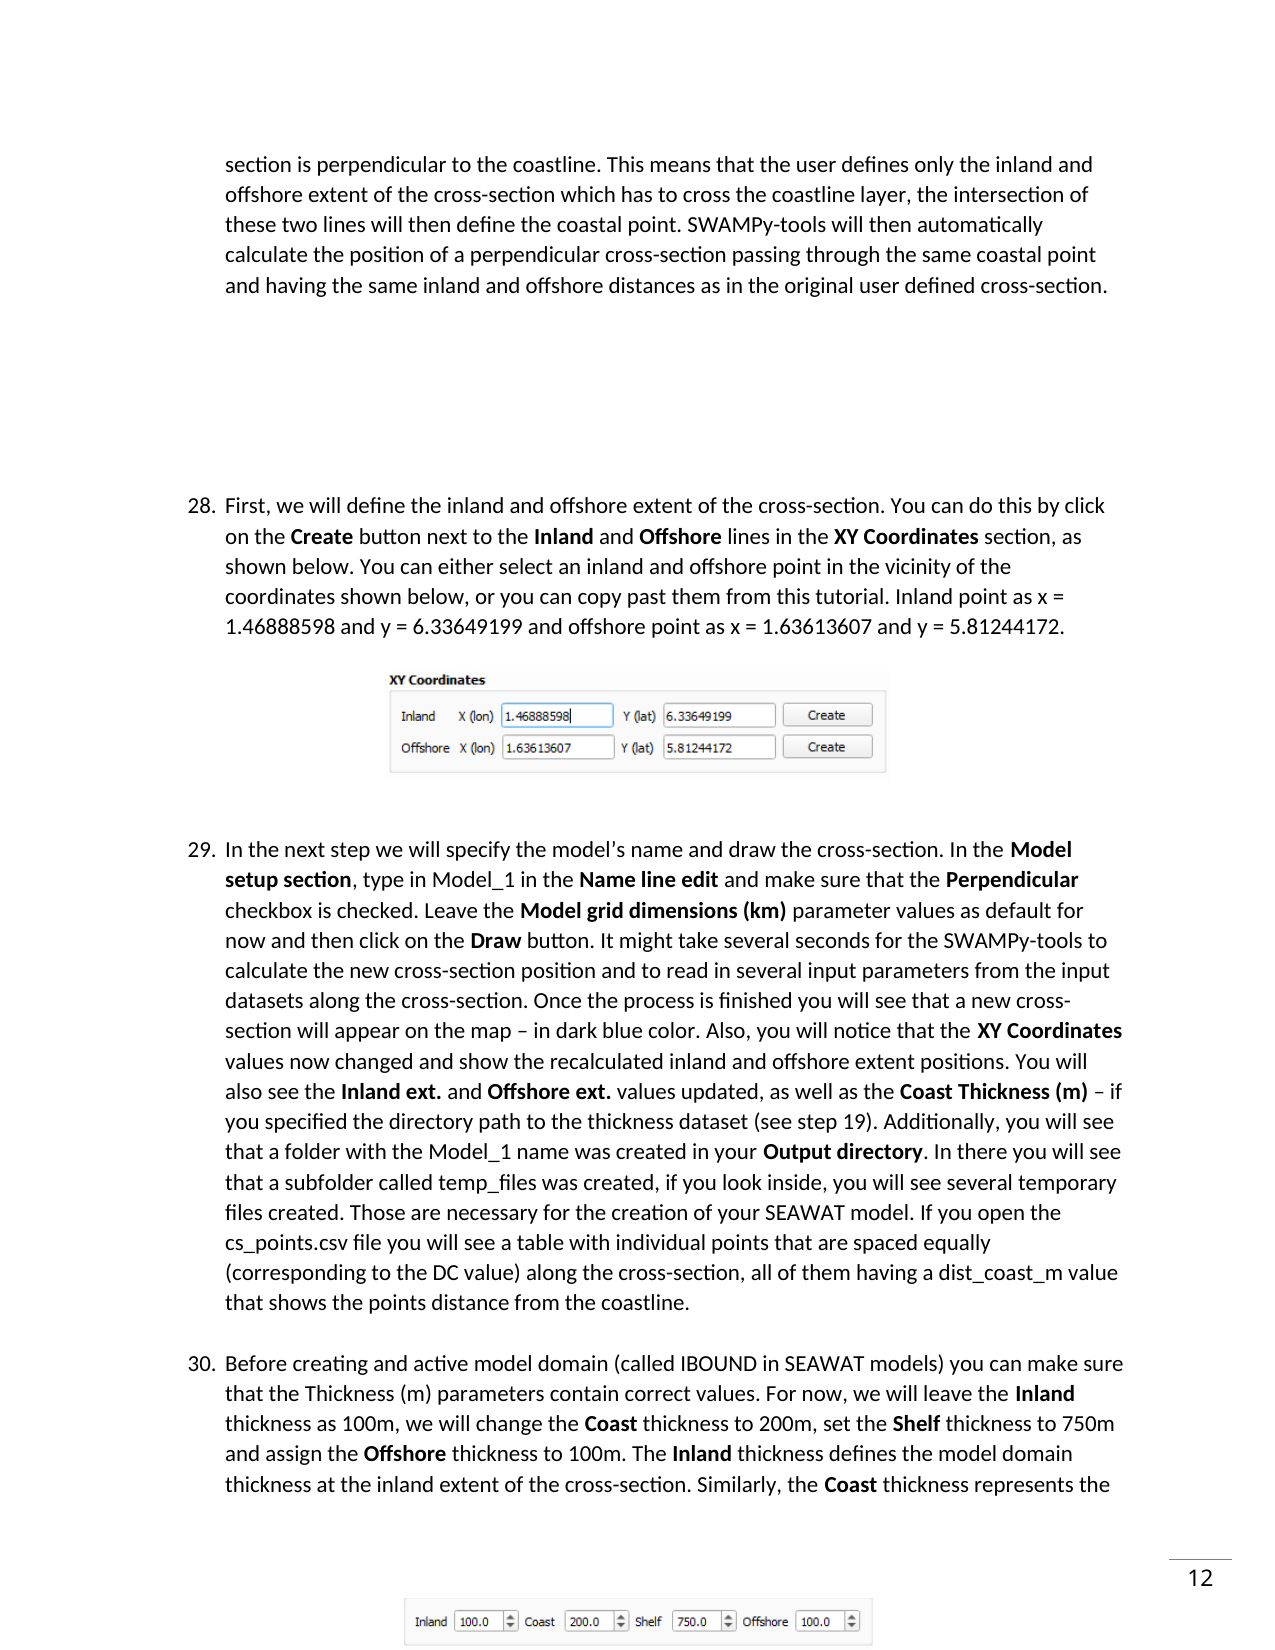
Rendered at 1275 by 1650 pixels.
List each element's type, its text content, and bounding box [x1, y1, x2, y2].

list First, we will define the inland and offshore extent of the cross-section. You can do this by click on the Create button next to the Inland and Offshore lines in the XY Coordinates section, as shown below. You can either select an inland and offshore point in the vicinity of the coordinates shown below, or you can copy past them from this tutorial. Inland point as x = 1.46888598 and y = 6.33649199 and offshore point as x = 1.63613607 and y = 5.81244172. [187, 492, 1125, 641]
picture [402, 1598, 873, 1650]
picture [385, 671, 891, 781]
list In the next step we will specify the model’s name and draw the cross-section. In the Model setup section, type in Model_1 in the Name line edit and make sure that the Perpendicular checkbox is checked. Leave the Model grid dimensions (km) parameter values as default for now and then click on the Draw button. It might take several seconds for the SWAMPy-tools to calculate the new cross-section position and to read in several input parameters from the input datasets along the cross-section. Once the process is finished you will see that a new cross-section will appear on the map – in dark blue color. Also, you will notice that the XY Coordinates values now changed and show the recalculated inland and offshore extent positions. You will also see the Inland ext. and Offshore ext. values updated, as well as the Coast Thickness (m) – if you specified the directory path to the thickness dataset (see step 19). Additionally, you will see that a folder with the Model_1 name was created in your Output directory. In there you will see that a subfolder called temp_files was created, if you look inside, you will see several temporary files created. Those are necessary for the creation of your SEAWAT model. If you open the cs_points.csv file you will see a table with individual points that are spaced equally (corresponding to the DC value) along the cross-section, all of them having a dist_coast_m value that shows the points distance from the coastline. [187, 835, 1125, 1316]
